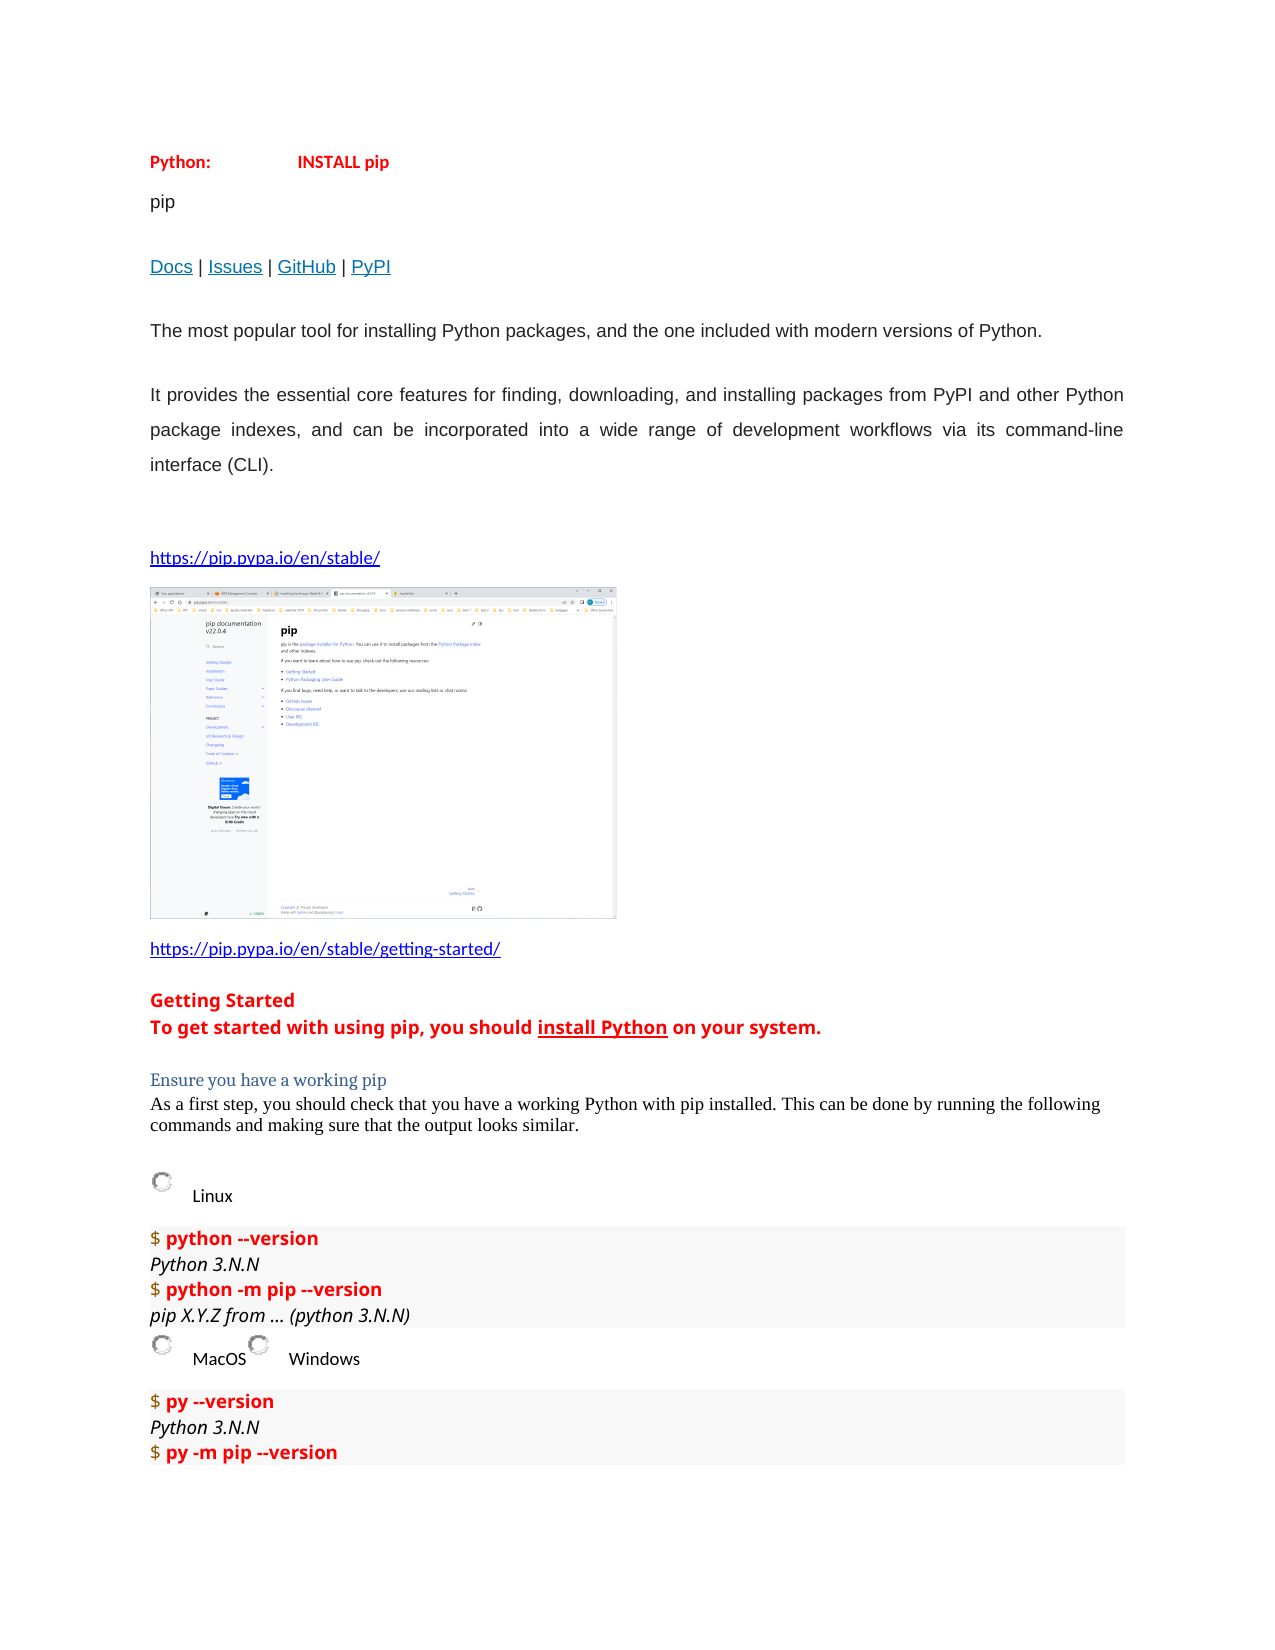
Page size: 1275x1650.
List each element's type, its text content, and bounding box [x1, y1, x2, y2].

text Linux [150, 1165, 1125, 1207]
text The most popular tool for installing Python packages, and the one included with modern versions of Python. [150, 306, 1125, 341]
text https://pip.pypa.io/en/stable/getting-started/ [150, 937, 1125, 960]
text pip X.Y.Z from ... (python 3.N.N) [150, 1302, 1125, 1328]
subtitle Getting Started [150, 987, 1125, 1012]
text MacOSWindows [150, 1328, 1125, 1370]
text pip [150, 191, 1125, 213]
text $ py --version [150, 1389, 1125, 1414]
subtitle Ensure you have a working pip [150, 1069, 1125, 1091]
picture [150, 587, 617, 919]
text Python: INSTALL pip [150, 150, 1125, 173]
text $ python -m pip --version [150, 1277, 1125, 1302]
text $ py -m pip --version [150, 1440, 1125, 1465]
text Python 3.N.N [150, 1251, 1125, 1277]
text https://pip.pypa.io/en/stable/ [150, 546, 1125, 569]
text Python 3.N.N [150, 1414, 1125, 1440]
text It provides the essential core features for finding, downloading, and installing packages from PyPI and other Python package indexes, and can be incorporated into a wide range of development workflows via its command-line interface (CLI). [150, 370, 1125, 475]
text $ python --version [150, 1226, 1125, 1251]
text To get started with using pip, you should install Python on your system. [150, 1014, 1125, 1040]
text As a first step, you should check that you have a working Python with pip installed. This can be done by running the following commands and making sure that the output looks similar. [150, 1092, 1125, 1136]
text Docs | Issues | GitHub | PyPI [150, 242, 1125, 277]
